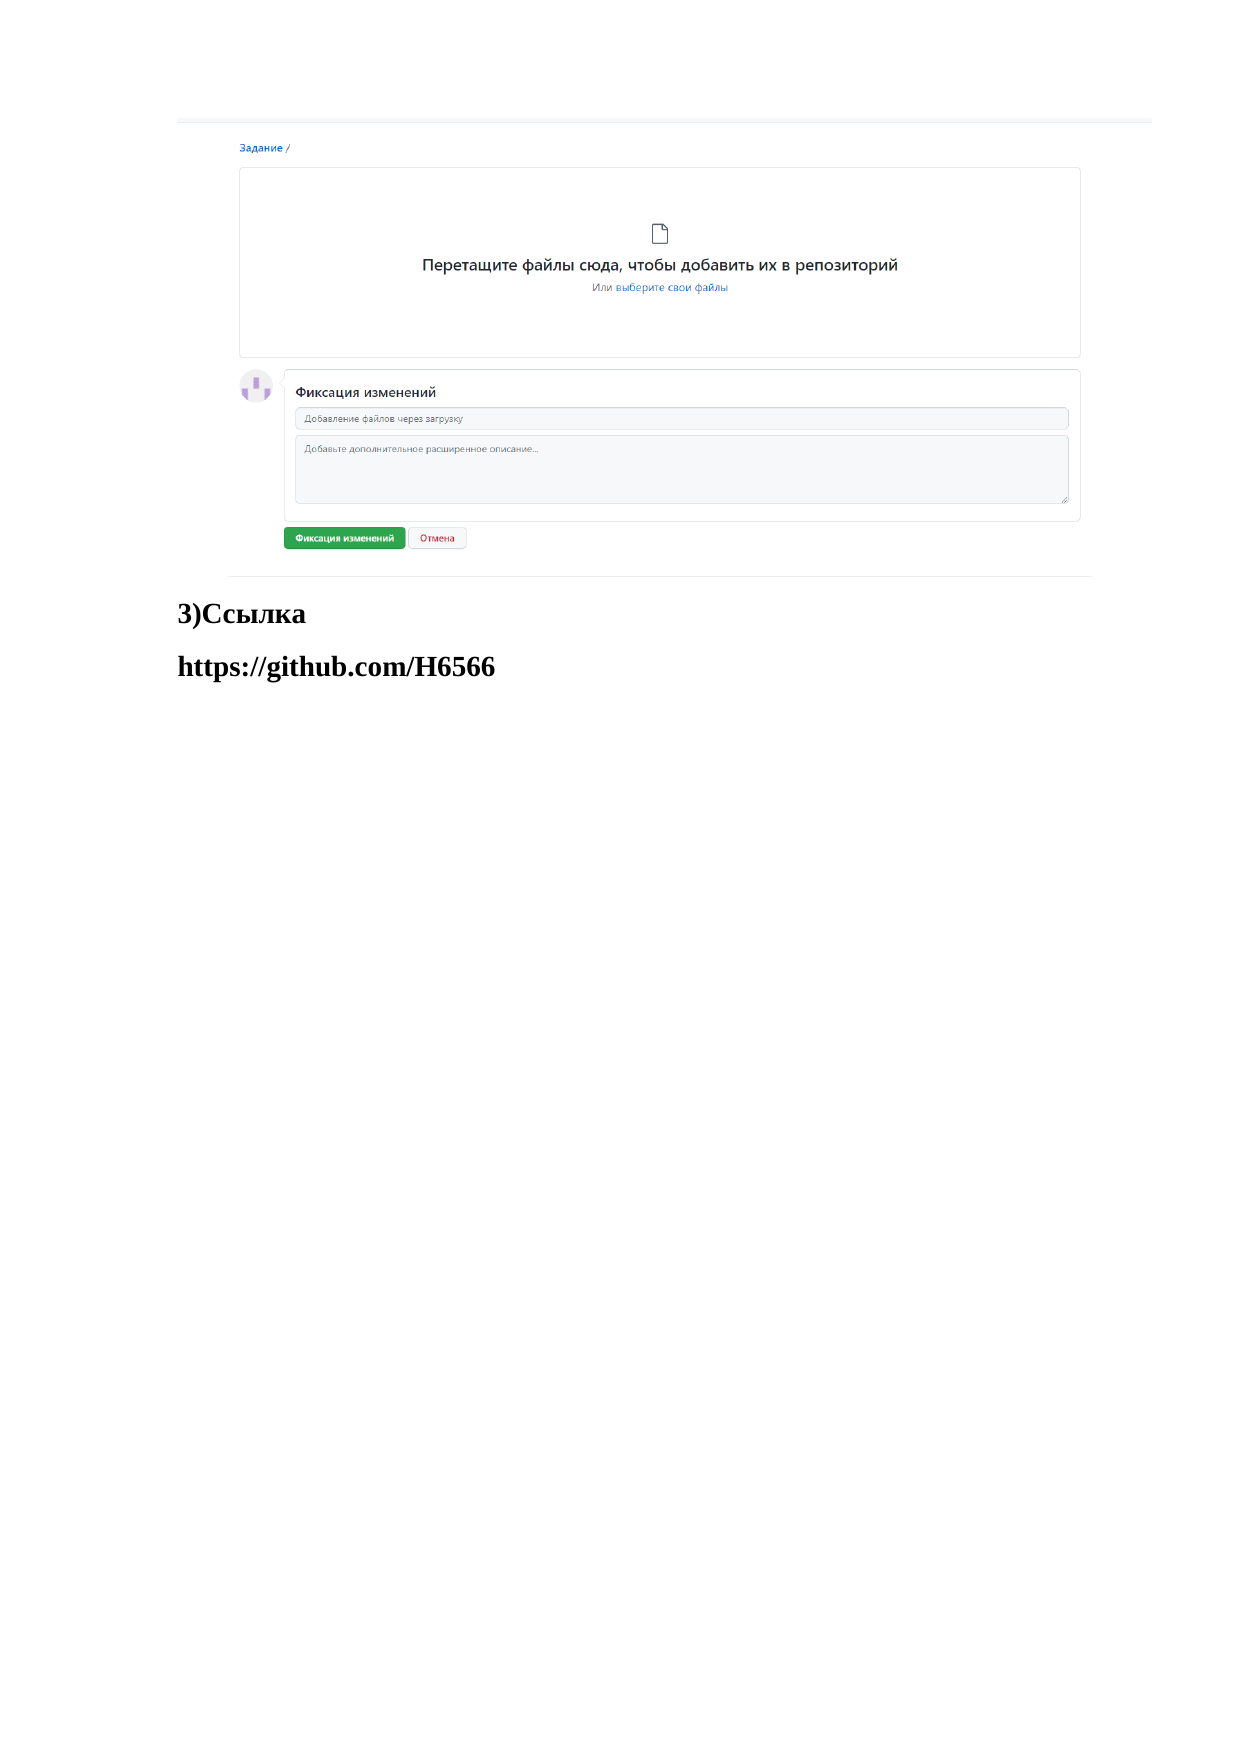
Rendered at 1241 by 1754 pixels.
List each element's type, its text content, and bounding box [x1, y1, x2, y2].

text https://github.com/H6566 [177, 649, 1152, 682]
picture [177, 118, 1152, 577]
text 3)Ссылка [177, 596, 1152, 629]
